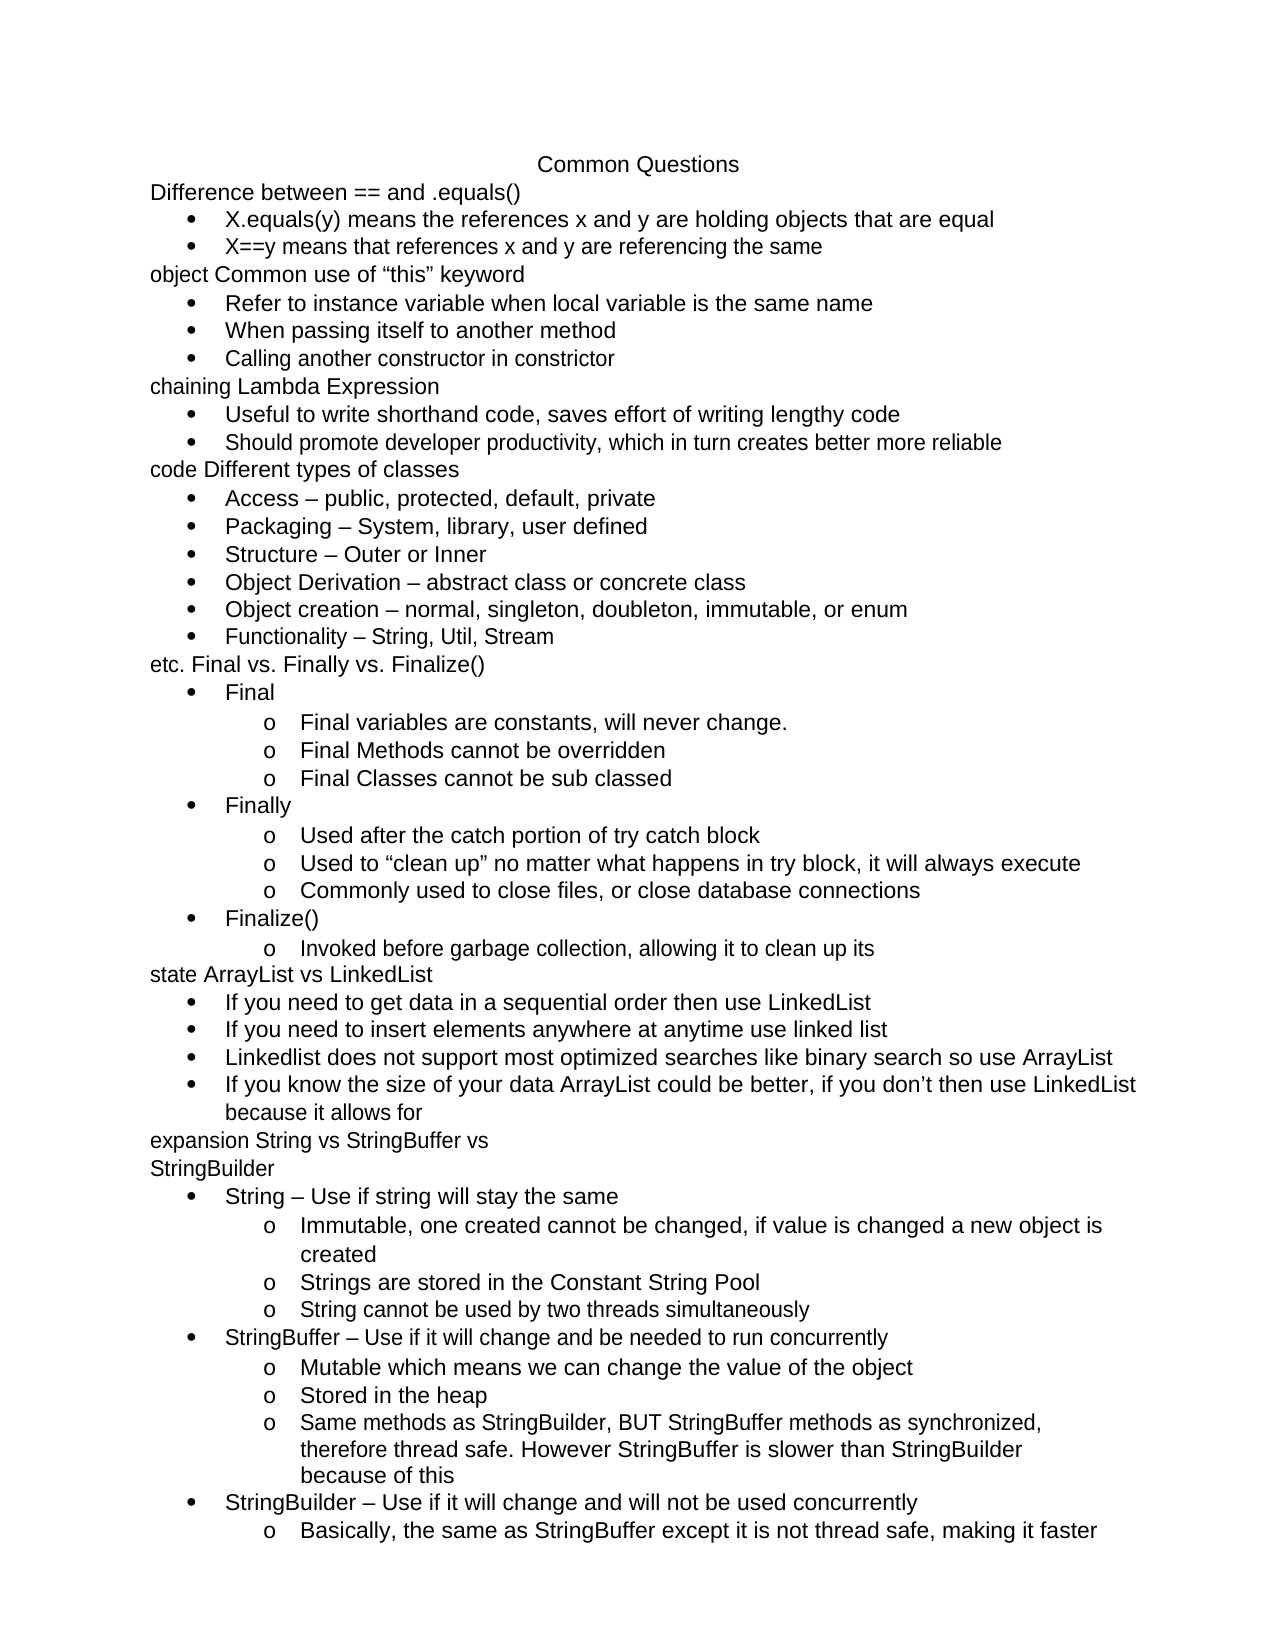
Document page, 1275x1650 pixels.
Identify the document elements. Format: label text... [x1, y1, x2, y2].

list Functionality – String, Util, Stream etc. Final vs. Finally vs. Finalize() [150, 623, 583, 677]
list Mutable which means we can change the value of the object [263, 1353, 1142, 1381]
text Difference between == and .equals() [150, 178, 1142, 205]
list Immutable, one created cannot be changed, if value is changed a new object is created [263, 1211, 1142, 1268]
list Stored in the heap [263, 1381, 1142, 1409]
list String cannot be used by two threads simultaneously [263, 1296, 1142, 1323]
list Final variables are constants, will never change. [263, 708, 1142, 736]
list Finalize() [187, 904, 1142, 932]
list Object creation – normal, singleton, doubleton, immutable, or enum [187, 596, 1142, 622]
list Commonly used to close files, or close database connections [263, 877, 1142, 904]
list Final Classes cannot be sub classed [263, 764, 1142, 792]
list String – Use if string will stay the same [187, 1182, 1142, 1210]
list Calling another constructor in constrictor chaining Lambda Expression [150, 345, 691, 399]
list Packaging – System, library, user defined [187, 513, 1142, 540]
list Should promote developer productivity, which in turn creates better more reliable code Different types of classes [150, 429, 1043, 483]
list Same methods as StringBuilder, BUT StringBuffer methods as synchronized, therefore thread safe. However StringBuffer is slower than StringBuilder because of this [263, 1409, 1097, 1488]
list When passing itself to another method [187, 317, 1142, 344]
list Access – public, protected, default, private [187, 484, 1142, 512]
list X.equals(y) means the references x and y are holding objects that are equal [187, 206, 1142, 232]
list Used to “clean up” no matter what happens in try block, it will always execute [263, 849, 1142, 877]
list Object Derivation – abstract class or concrete class [187, 568, 1142, 595]
list StringBuffer – Use if it will change and be needed to run concurrently [187, 1323, 1142, 1351]
list Refer to instance variable when local variable is the same name [187, 289, 1142, 316]
text because it allows for expansion String vs StringBuffer vs StringBuilder [150, 1099, 517, 1181]
list Linkedlist does not support most optimized searches like binary search so use ArrayList [187, 1043, 1142, 1070]
list Finally [187, 792, 1142, 819]
list Useful to write shorthand code, saves effort of writing lengthy code [187, 401, 1142, 428]
list Invoked before garbage collection, allowing it to clean up its state ArrayList vs LinkedList [150, 935, 911, 987]
list Final Methods cannot be overridden [263, 736, 1142, 764]
list Used after the catch portion of try catch block [263, 821, 1142, 849]
list X==y means that references x and y are referencing the same object Common use of “this” keyword [150, 233, 858, 287]
list If you need to get data in a sequential order then use LinkedList [187, 988, 1142, 1015]
list StringBuilder – Use if it will change and will not be used concurrently [187, 1489, 1142, 1515]
list If you know the size of your data ArrayList could be better, if you don’t then use LinkedList [187, 1071, 1142, 1098]
list Basically, the same as StringBuffer except it is not thread safe, making it faster [263, 1517, 1142, 1546]
list Strings are stored in the Constant String Pool [263, 1268, 1142, 1296]
list Final [187, 679, 1142, 706]
list Structure – Outer or Inner [187, 541, 1142, 567]
list If you need to insert elements anywhere at anytime use linked list [187, 1016, 1142, 1043]
text Common Questions [527, 151, 749, 177]
